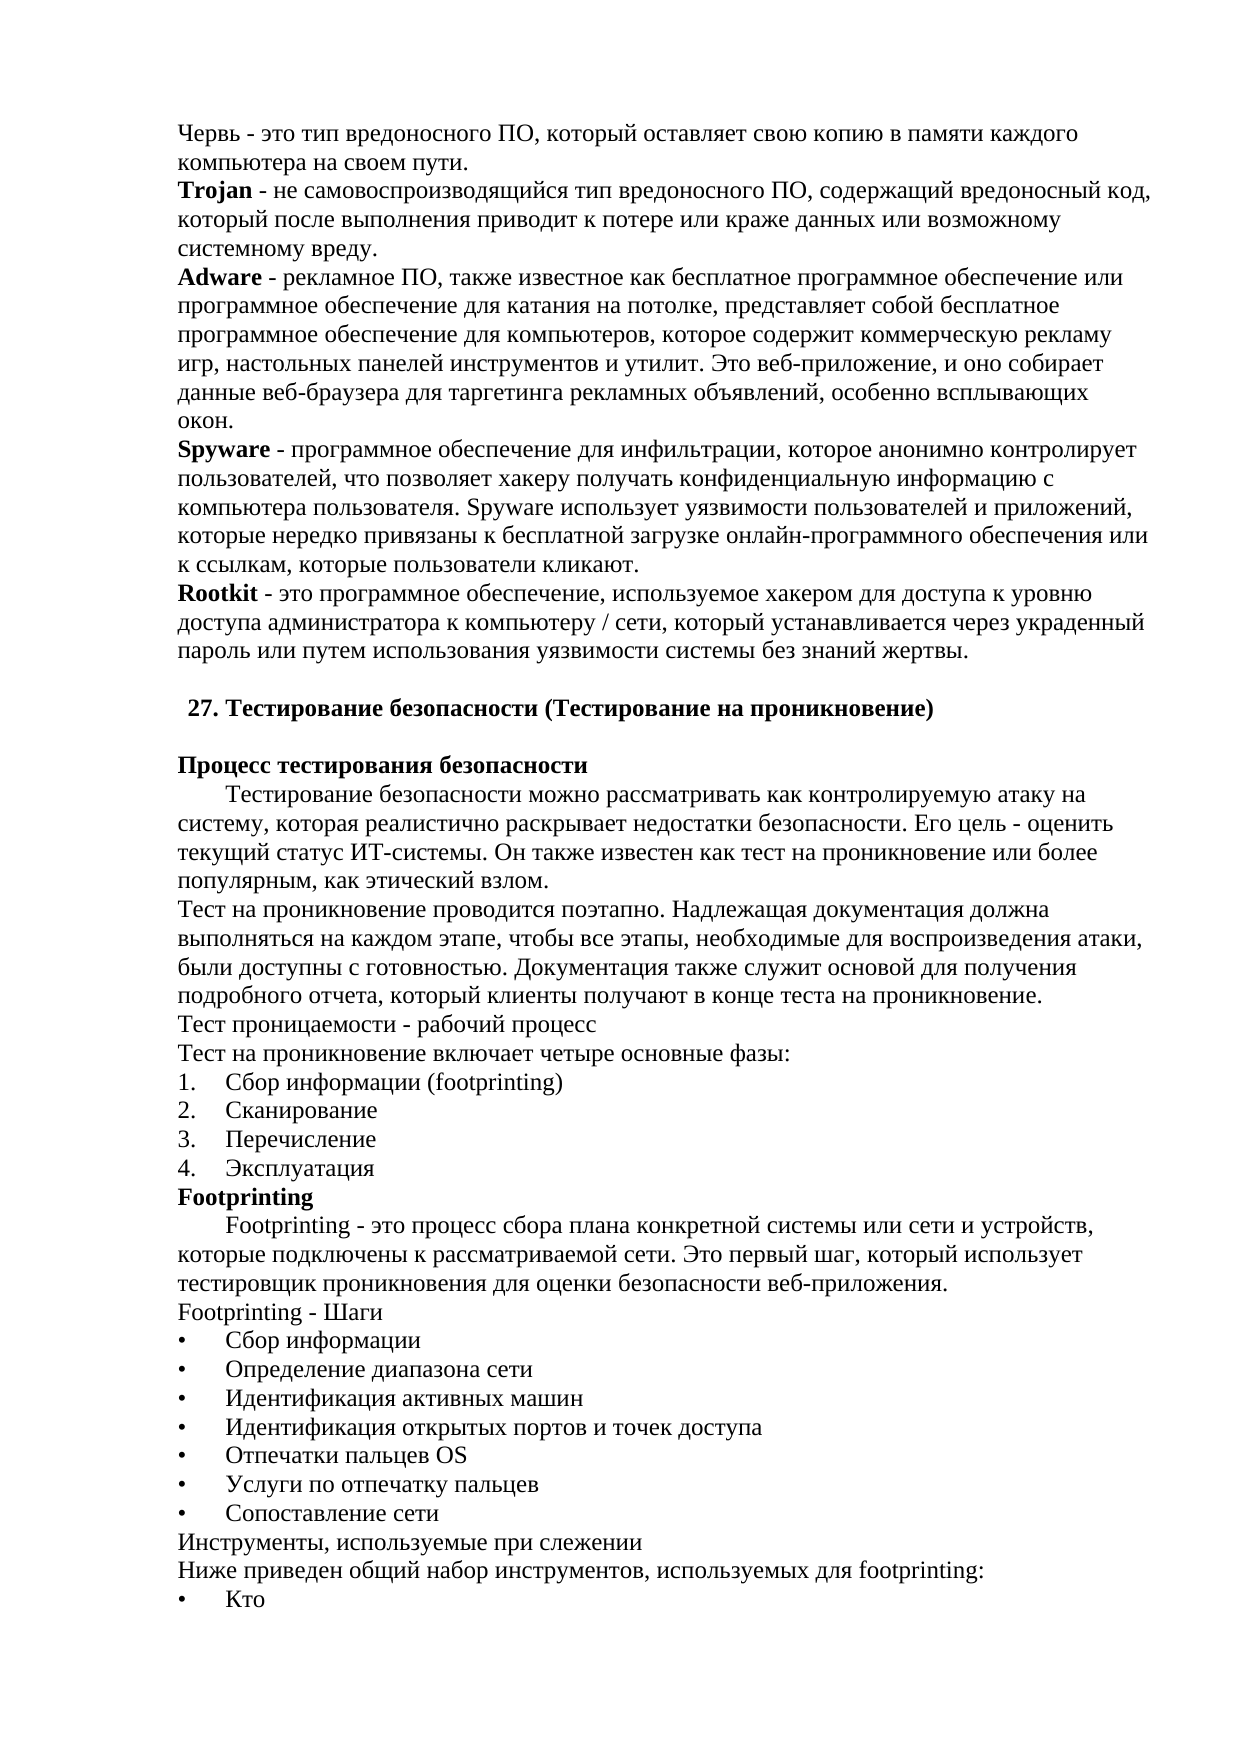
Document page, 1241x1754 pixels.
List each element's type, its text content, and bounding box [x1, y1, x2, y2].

text Тестирование безопасности можно рассматривать как контролируемую атаку на систему, которая реалистично раскрывает недостатки безопасности. Его цель - оценить текущий статус ИТ-системы. Он также известен как тест на проникновение или более популярным, как этический взлом. [177, 779, 1152, 894]
text • Идентификация открытых портов и точек доступа [177, 1412, 1152, 1441]
text Инструменты, используемые при слежении [177, 1527, 1152, 1556]
text 2. Сканирование [177, 1096, 1152, 1124]
text Footprinting - Шаги [177, 1297, 1152, 1326]
text Тест на проникновение включает четыре основные фазы: [177, 1038, 1152, 1067]
text • Сбор информации [177, 1326, 1152, 1354]
text Процесс тестирования безопасности [177, 751, 1152, 779]
text 4. Эксплуатация [177, 1153, 1152, 1182]
list Тестирование безопасности (Тестирование на проникновение) [187, 693, 1152, 722]
text Тест проницаемости - рабочий процесс [177, 1009, 1152, 1038]
text Rootkit - это программное обеспечение, используемое хакером для доступа к уровню доступа администратора к компьютеру / сети, который устанавливается через украденный пароль или путем использования уязвимости системы без знаний жертвы. [177, 578, 1152, 664]
text 1. Сбор информации (footprinting) [177, 1067, 1152, 1096]
text Spyware - программное обеспечение для инфильтрации, которое анонимно контролирует пользователей, что позволяет хакеру получать конфиденциальную информацию с компьютера пользователя. Spyware использует уязвимости пользователей и приложений, которые нередко привязаны к бесплатной загрузке онлайн-программного обеспечения или к ссылкам, которые пользователи кликают. [177, 434, 1152, 578]
text • Сопоставление сети [177, 1498, 1152, 1527]
text Ниже приведен общий набор инструментов, используемых для footprinting: [177, 1556, 1152, 1584]
text • Отпечатки пальцев OS [177, 1441, 1152, 1469]
text 3. Перечисление [177, 1124, 1152, 1153]
text Червь - это тип вредоносного ПО, который оставляет свою копию в памяти каждого компьютера на своем пути. [177, 118, 1152, 176]
text • Услуги по отпечатку пальцев [177, 1469, 1152, 1498]
text Adware - рекламное ПО, также известное как бесплатное программное обеспечение или программное обеспечение для катания на потолке, представляет собой бесплатное программное обеспечение для компьютеров, которое содержит коммерческую рекламу игр, настольных панелей инструментов и утилит. Это веб-приложение, и оно собирает данные веб-браузера для таргетинга рекламных объявлений, особенно всплывающих окон. [177, 262, 1152, 434]
text Footprinting - это процесс сбора плана конкретной системы или сети и устройств, которые подключены к рассматриваемой сети. Это первый шаг, который использует тестировщик проникновения для оценки безопасности веб-приложения. [177, 1211, 1152, 1297]
text Trojan - не самовоспроизводящийся тип вредоносного ПО, содержащий вредоносный код, который после выполнения приводит к потере или краже данных или возможному системному вреду. [177, 176, 1152, 262]
text Тест на проникновение проводится поэтапно. Надлежащая документация должна выполняться на каждом этапе, чтобы все этапы, необходимые для воспроизведения атаки, были доступны с готовностью. Документация также служит основой для получения подробного отчета, который клиенты получают в конце теста на проникновение. [177, 894, 1152, 1009]
text • Идентификация активных машин [177, 1383, 1152, 1412]
text • Определение диапазона сети [177, 1354, 1152, 1383]
text Footprinting [177, 1182, 1152, 1211]
text • Кто [177, 1584, 1152, 1613]
